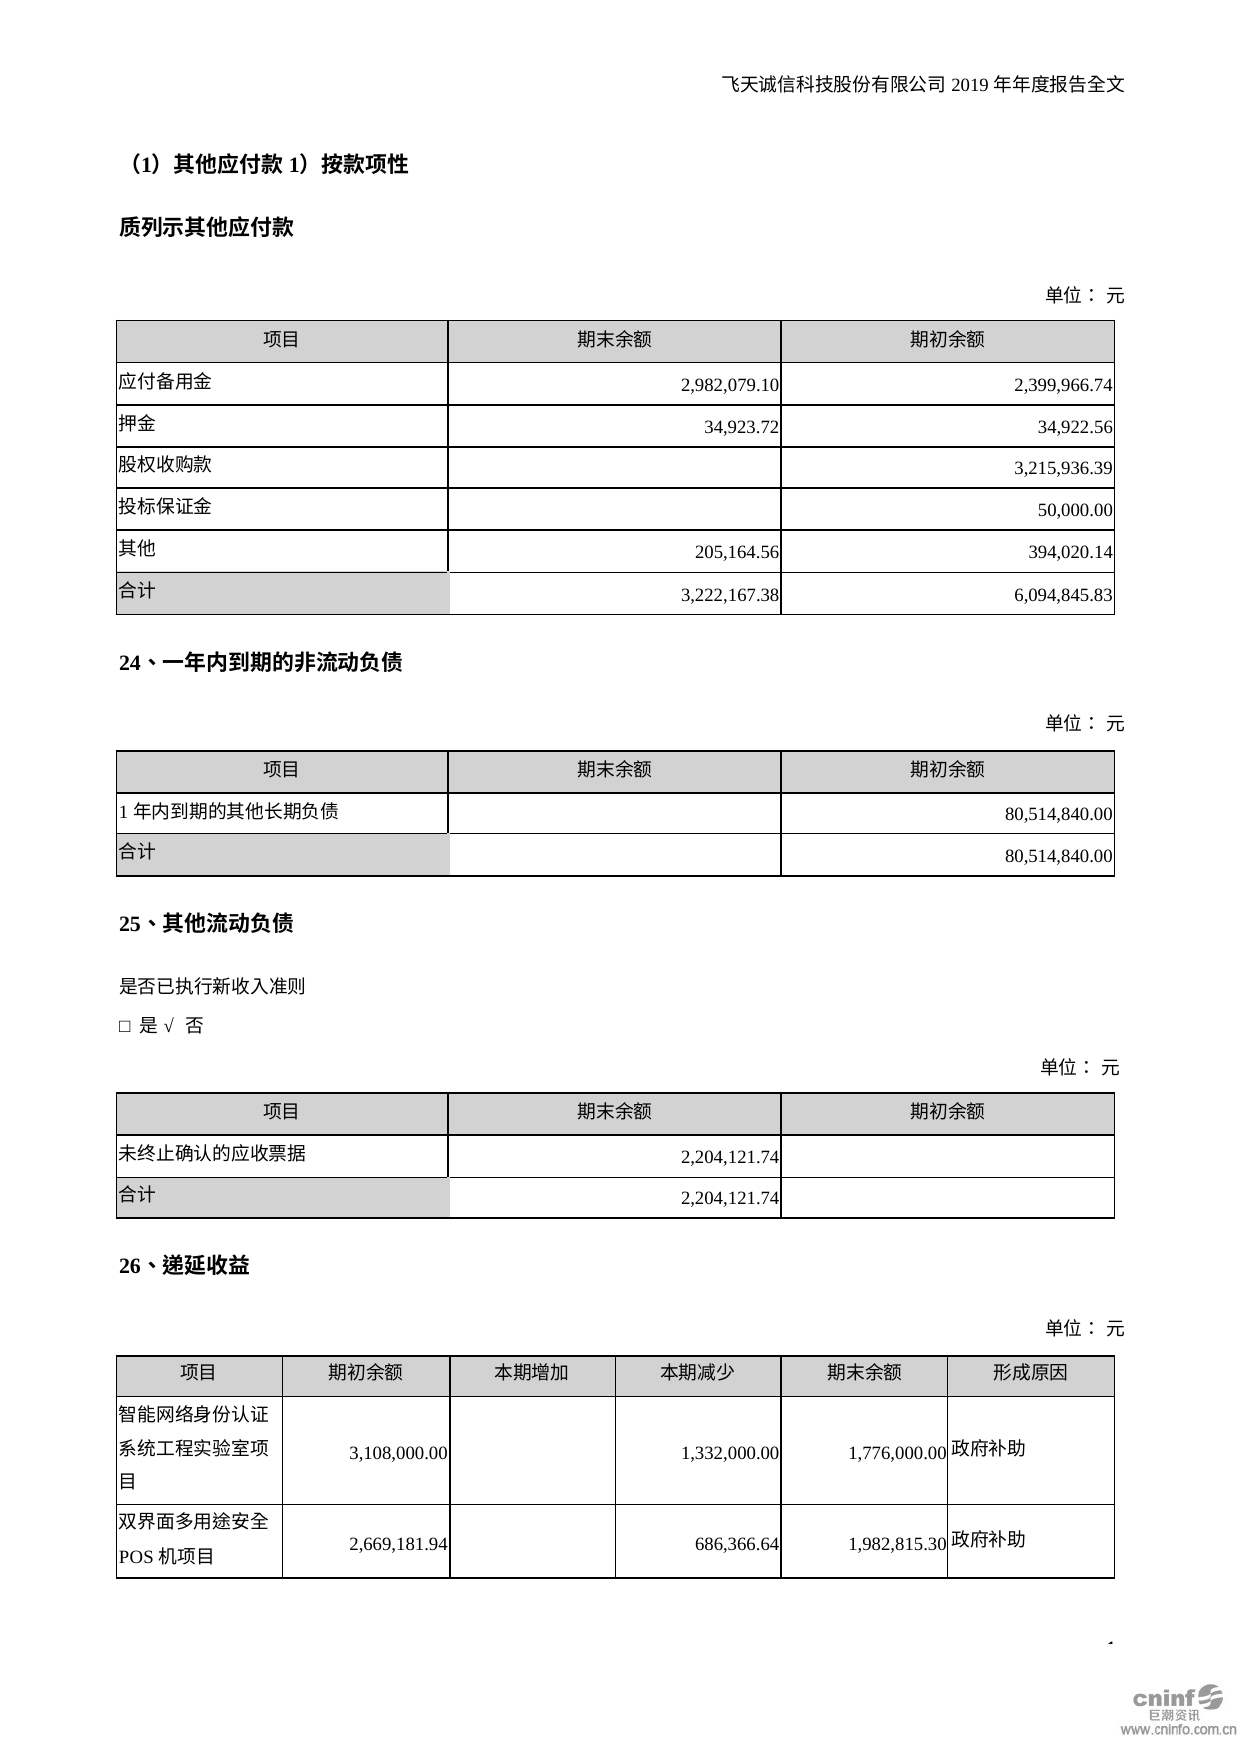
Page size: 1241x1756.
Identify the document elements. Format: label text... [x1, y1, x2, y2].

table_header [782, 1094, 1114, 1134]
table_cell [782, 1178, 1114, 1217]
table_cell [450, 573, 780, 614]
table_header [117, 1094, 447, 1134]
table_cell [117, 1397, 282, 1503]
picture [1115, 1681, 1240, 1738]
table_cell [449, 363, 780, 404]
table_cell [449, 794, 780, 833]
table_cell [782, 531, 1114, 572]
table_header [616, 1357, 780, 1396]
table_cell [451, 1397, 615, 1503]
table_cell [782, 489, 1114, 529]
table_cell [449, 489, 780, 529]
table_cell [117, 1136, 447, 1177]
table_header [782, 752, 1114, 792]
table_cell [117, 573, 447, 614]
text 单位： 元 [104, 282, 1125, 308]
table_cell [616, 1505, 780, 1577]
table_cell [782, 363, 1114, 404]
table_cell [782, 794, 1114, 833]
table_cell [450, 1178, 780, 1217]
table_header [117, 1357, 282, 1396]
text 单位： 元 [104, 711, 1125, 736]
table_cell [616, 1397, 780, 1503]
subtitle 26、递延收益 [119, 1251, 1126, 1280]
text 是否已执行新收入准则 [119, 973, 308, 999]
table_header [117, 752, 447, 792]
subtitle 24、一年内到期的非流动负债 [119, 647, 1126, 677]
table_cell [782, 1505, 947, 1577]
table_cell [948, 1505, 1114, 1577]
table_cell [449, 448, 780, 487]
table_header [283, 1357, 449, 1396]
text □ 是 √ 否 [119, 1012, 308, 1037]
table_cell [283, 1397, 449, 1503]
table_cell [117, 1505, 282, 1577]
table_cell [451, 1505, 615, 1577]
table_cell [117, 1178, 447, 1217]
subtitle （1）其他应付款 1）按款项性质列示其他应付款 [119, 149, 417, 242]
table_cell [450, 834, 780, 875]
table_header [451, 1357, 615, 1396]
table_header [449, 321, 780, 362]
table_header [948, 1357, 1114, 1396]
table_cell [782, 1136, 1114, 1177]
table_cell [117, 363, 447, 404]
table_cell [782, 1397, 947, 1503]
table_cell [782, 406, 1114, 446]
text 单位： 元 [1040, 1055, 1240, 1080]
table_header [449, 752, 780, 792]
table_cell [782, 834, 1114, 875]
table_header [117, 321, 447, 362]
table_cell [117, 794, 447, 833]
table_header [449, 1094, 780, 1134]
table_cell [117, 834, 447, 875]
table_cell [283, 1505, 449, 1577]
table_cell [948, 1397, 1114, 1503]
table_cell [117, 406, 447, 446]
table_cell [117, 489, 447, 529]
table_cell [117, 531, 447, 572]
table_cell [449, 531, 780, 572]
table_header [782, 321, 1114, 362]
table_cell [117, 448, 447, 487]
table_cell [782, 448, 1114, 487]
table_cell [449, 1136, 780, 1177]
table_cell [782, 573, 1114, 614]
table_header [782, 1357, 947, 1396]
text 单位： 元 [104, 1316, 1125, 1341]
subtitle 25、其他流动负债 [119, 908, 1126, 938]
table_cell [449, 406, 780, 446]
